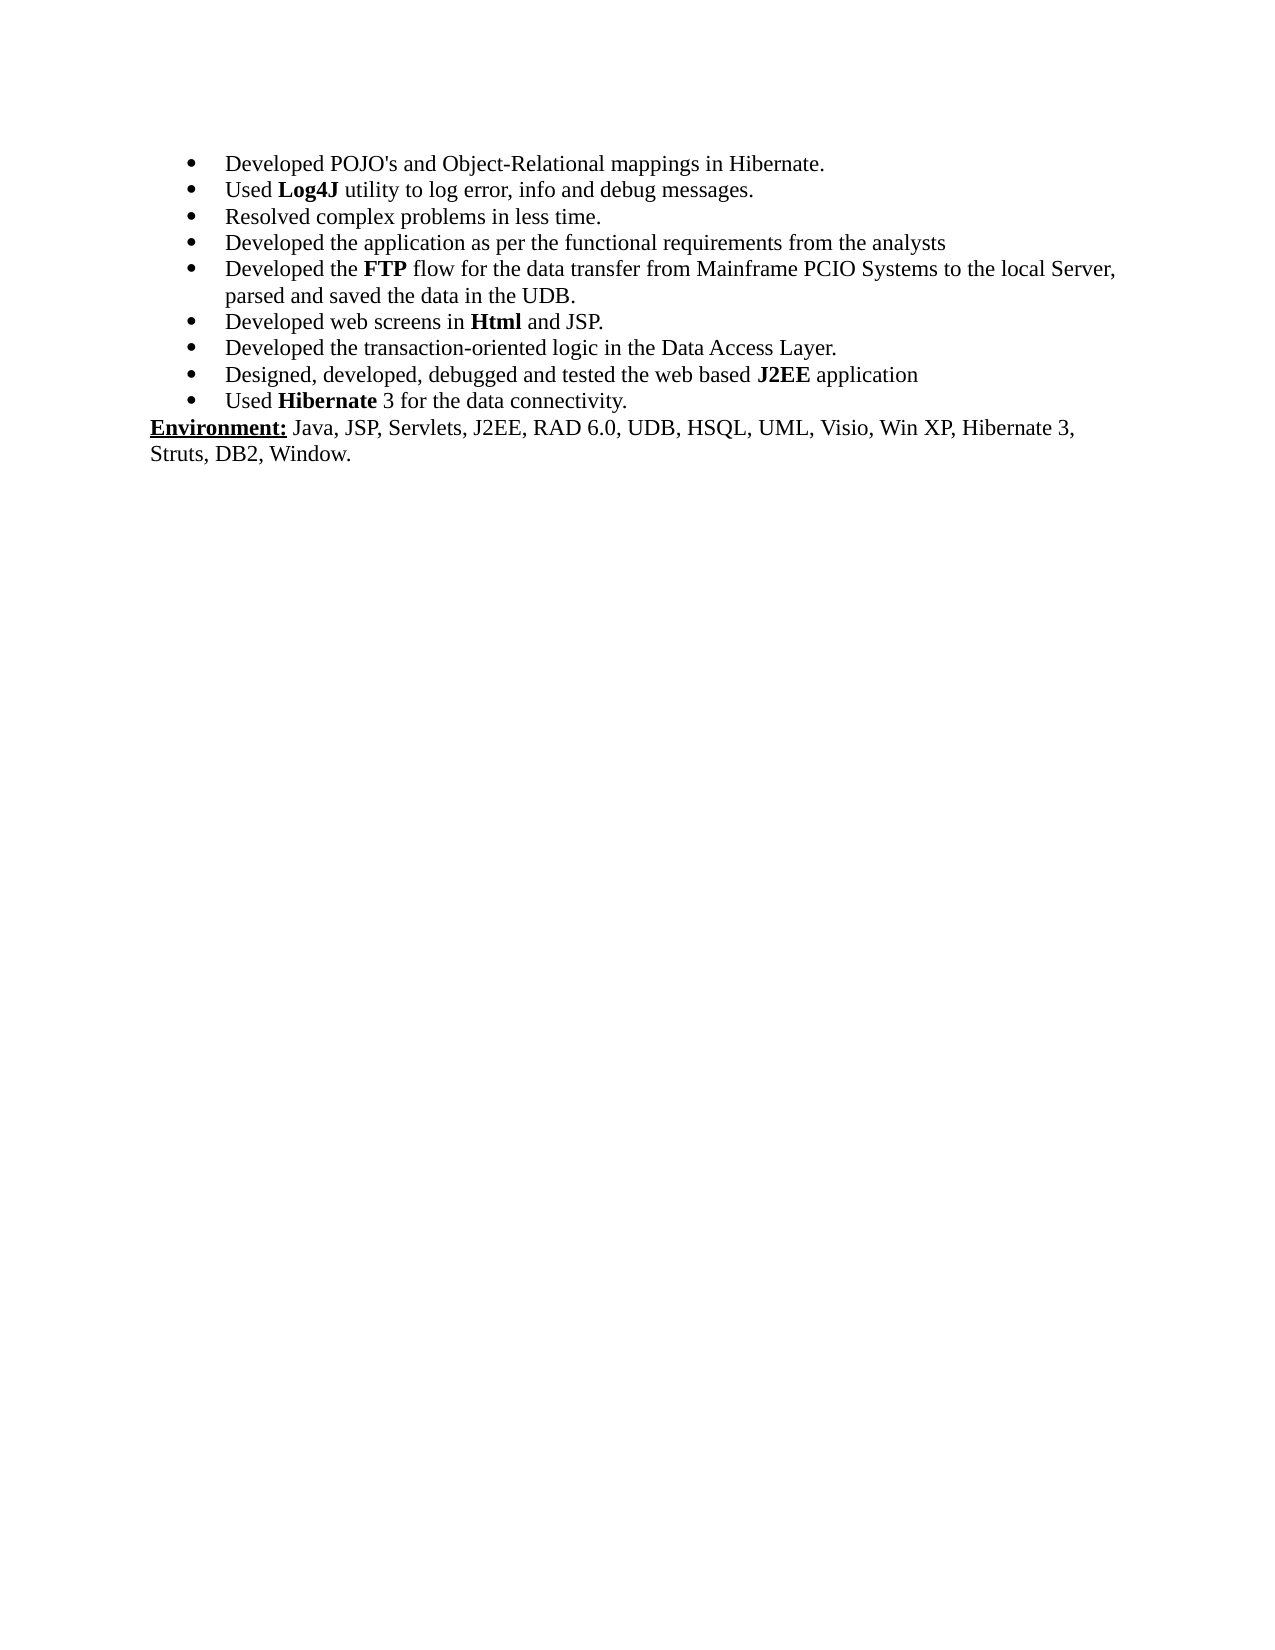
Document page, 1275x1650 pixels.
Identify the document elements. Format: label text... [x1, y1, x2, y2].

list Developed web screens in Html and JSP. [187, 308, 1125, 334]
list Designed, developed, debugged and tested the web based J2EE application [187, 361, 1125, 387]
list Developed the transaction-oriented logic in the Data Access Layer. [187, 334, 1125, 361]
list Resolved complex problems in less time. [187, 203, 1125, 229]
list Developed the FTP flow for the data transfer from Mainframe PCIO Systems to the local Server, parsed and saved the data in the UDB. [187, 255, 1125, 308]
text Environment: Java, JSP, Servlets, J2EE, RAD 6.0, UDB, HSQL, UML, Visio, Win XP, Hibernate 3, Struts, DB2, Window. [150, 413, 1125, 466]
list Used Hibernate 3 for the data connectivity. [187, 387, 1125, 413]
list Used Log4J utility to log error, info and debug messages. [187, 176, 1125, 203]
list Developed the application as per the functional requirements from the analysts [187, 229, 1125, 255]
list Developed POJO's and Object-Relational mappings in Hibernate. [187, 150, 1125, 176]
